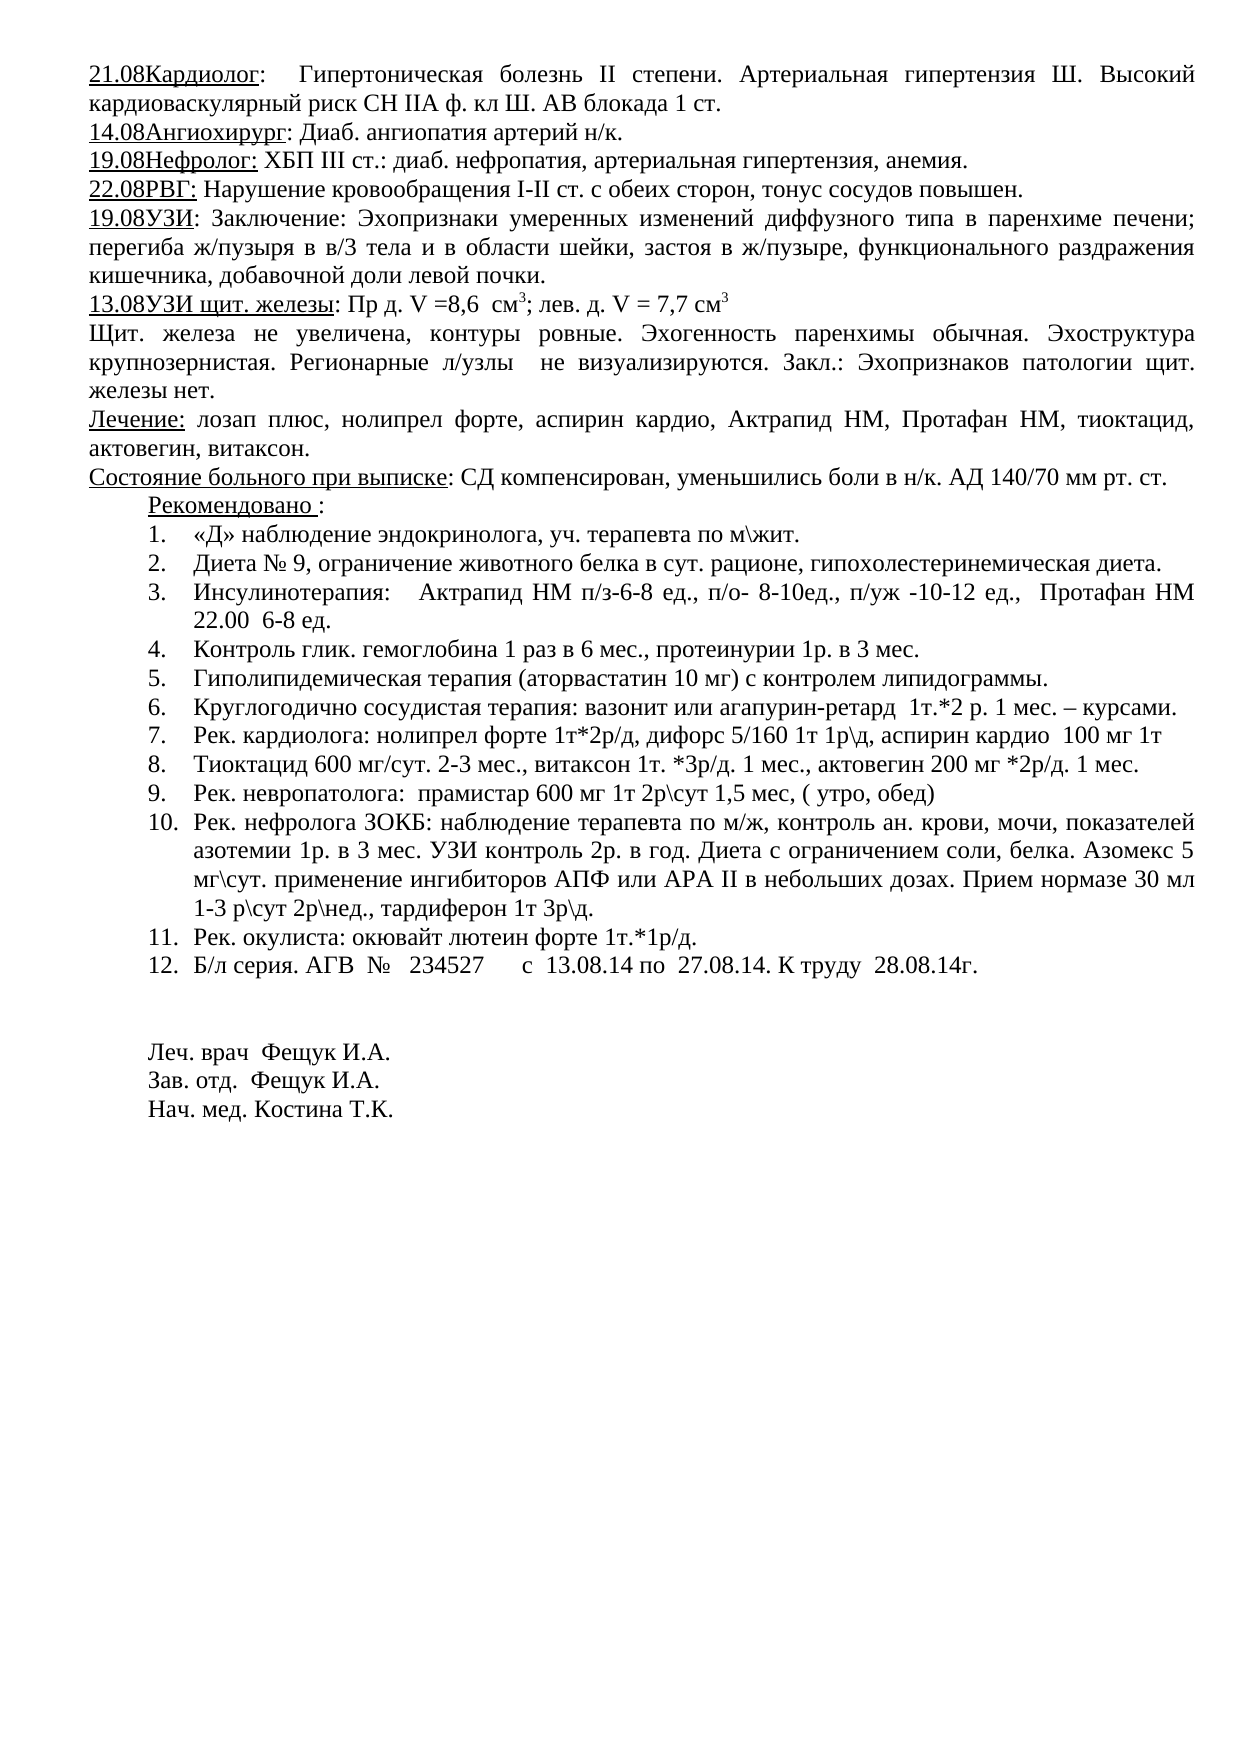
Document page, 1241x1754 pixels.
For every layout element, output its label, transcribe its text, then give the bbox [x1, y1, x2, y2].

list Рек. кардиолога: нолипрел форте 1т*2р/д, дифорс 5/160 1т 1р\д, аспирин кардио 100 мг 1т [148, 720, 1196, 749]
list Диета № 9, ограничение животного белка в сут. рационе, гипохолестеринемическая диета. [148, 548, 1196, 577]
list Рек. окулиста: окювайт лютеин форте 1т.*1р/д. [148, 922, 1196, 950]
list Гиполипидемическая терапия (аторвастатин 10 мг) с контролем липидограммы. [148, 663, 1196, 692]
text 22.08РВГ: Нарушение кровообращения I-II ст. с обеих сторон, тонус сосудов повышен. [89, 174, 1196, 203]
text 19.08Нефролог: ХБП III ст.: диаб. нефропатия, артериальная гипертензия, анемия. [89, 145, 1196, 174]
subtitle Леч. врач Фещук И.А. [148, 1037, 1196, 1065]
text Щит. железа не увеличена, контуры ровные. Эхогенность паренхимы обычная. Эхоструктура крупнозернистая. Регионарные л/узлы не визуализируются. Закл.: Эхопризнаков патологии щит. железы нет. [89, 318, 1196, 404]
list Круглогодично сосудистая терапия: вазонит или агапурин-ретард 1т.*2 р. 1 мес. – курсами. [148, 692, 1196, 720]
text 21.08Кардиолог: Гипертоническая болезнь II степени. Артериальная гипертензия Ш. Высокий кардиоваскулярный риск СН IIА ф. кл Ш. АВ блокада 1 ст. [89, 59, 1196, 117]
list Б/л серия. АГВ № 234527 с 13.08.14 по 27.08.14. К труду 28.08.14г. [148, 950, 1196, 979]
text Зав. отд. Фещук И.А. [148, 1065, 1196, 1094]
text Рекомендовано : [148, 490, 1196, 519]
text 14.08Ангиохирург: Диаб. ангиопатия артерий н/к. [89, 117, 1196, 145]
list Рек. нефролога ЗОКБ: наблюдение терапевта по м/ж, контроль ан. крови, мочи, показателей азотемии 1р. в 3 мес. УЗИ контроль 2р. в год. Диета с ограничением соли, белка. Азомекс 5 мг\сут. применение ингибиторов АПФ или АРА II в небольших дозах. Прием нормазе 30 мл 1-3 р\сут 2р\нед., тардиферон 1т 3р\д. [148, 807, 1196, 922]
list Тиоктацид 600 мг/сут. 2-3 мес., витаксон 1т. *3р/д. 1 мес., актовегин 200 мг *2р/д. 1 мес. [148, 749, 1196, 778]
list Контроль глик. гемоглобина 1 раз в 6 мес., протеинурии 1р. в 3 мес. [148, 634, 1196, 663]
text Состояние больного при выписке: СД компенсирован, уменьшились боли в н/к. АД 140/70 мм рт. ст. [89, 462, 1196, 490]
list «Д» наблюдение эндокринолога, уч. терапевта по м\жит. [148, 519, 1196, 548]
text 19.08УЗИ: Заключение: Эхопризнаки умеренных изменений диффузного типа в паренхиме печени; перегиба ж/пузыря в в/3 тела и в области шейки, застоя в ж/пузыре, функционального раздражения кишечника, добавочной доли левой почки. [89, 203, 1196, 289]
text 13.08УЗИ щит. железы: Пр д. V =8,6 см3; лев. д. V = 7,7 см3 [89, 289, 1196, 318]
list Рек. невропатолога: прамистар 600 мг 1т 2р\сут 1,5 мес, ( утро, обед) [148, 778, 1196, 807]
text Нач. мед. Костина Т.К. [148, 1094, 1196, 1123]
list Инсулинотерапия: Актрапид НМ п/з-6-8 ед., п/о- 8-10ед., п/уж -10-12 ед., Протафан НМ 22.00 6-8 ед. [148, 577, 1196, 634]
text Лечение: лозап плюс, нолипрел форте, аспирин кардио, Актрапид НМ, Протафан НМ, тиоктацид, актовегин, витаксон. [89, 404, 1196, 462]
